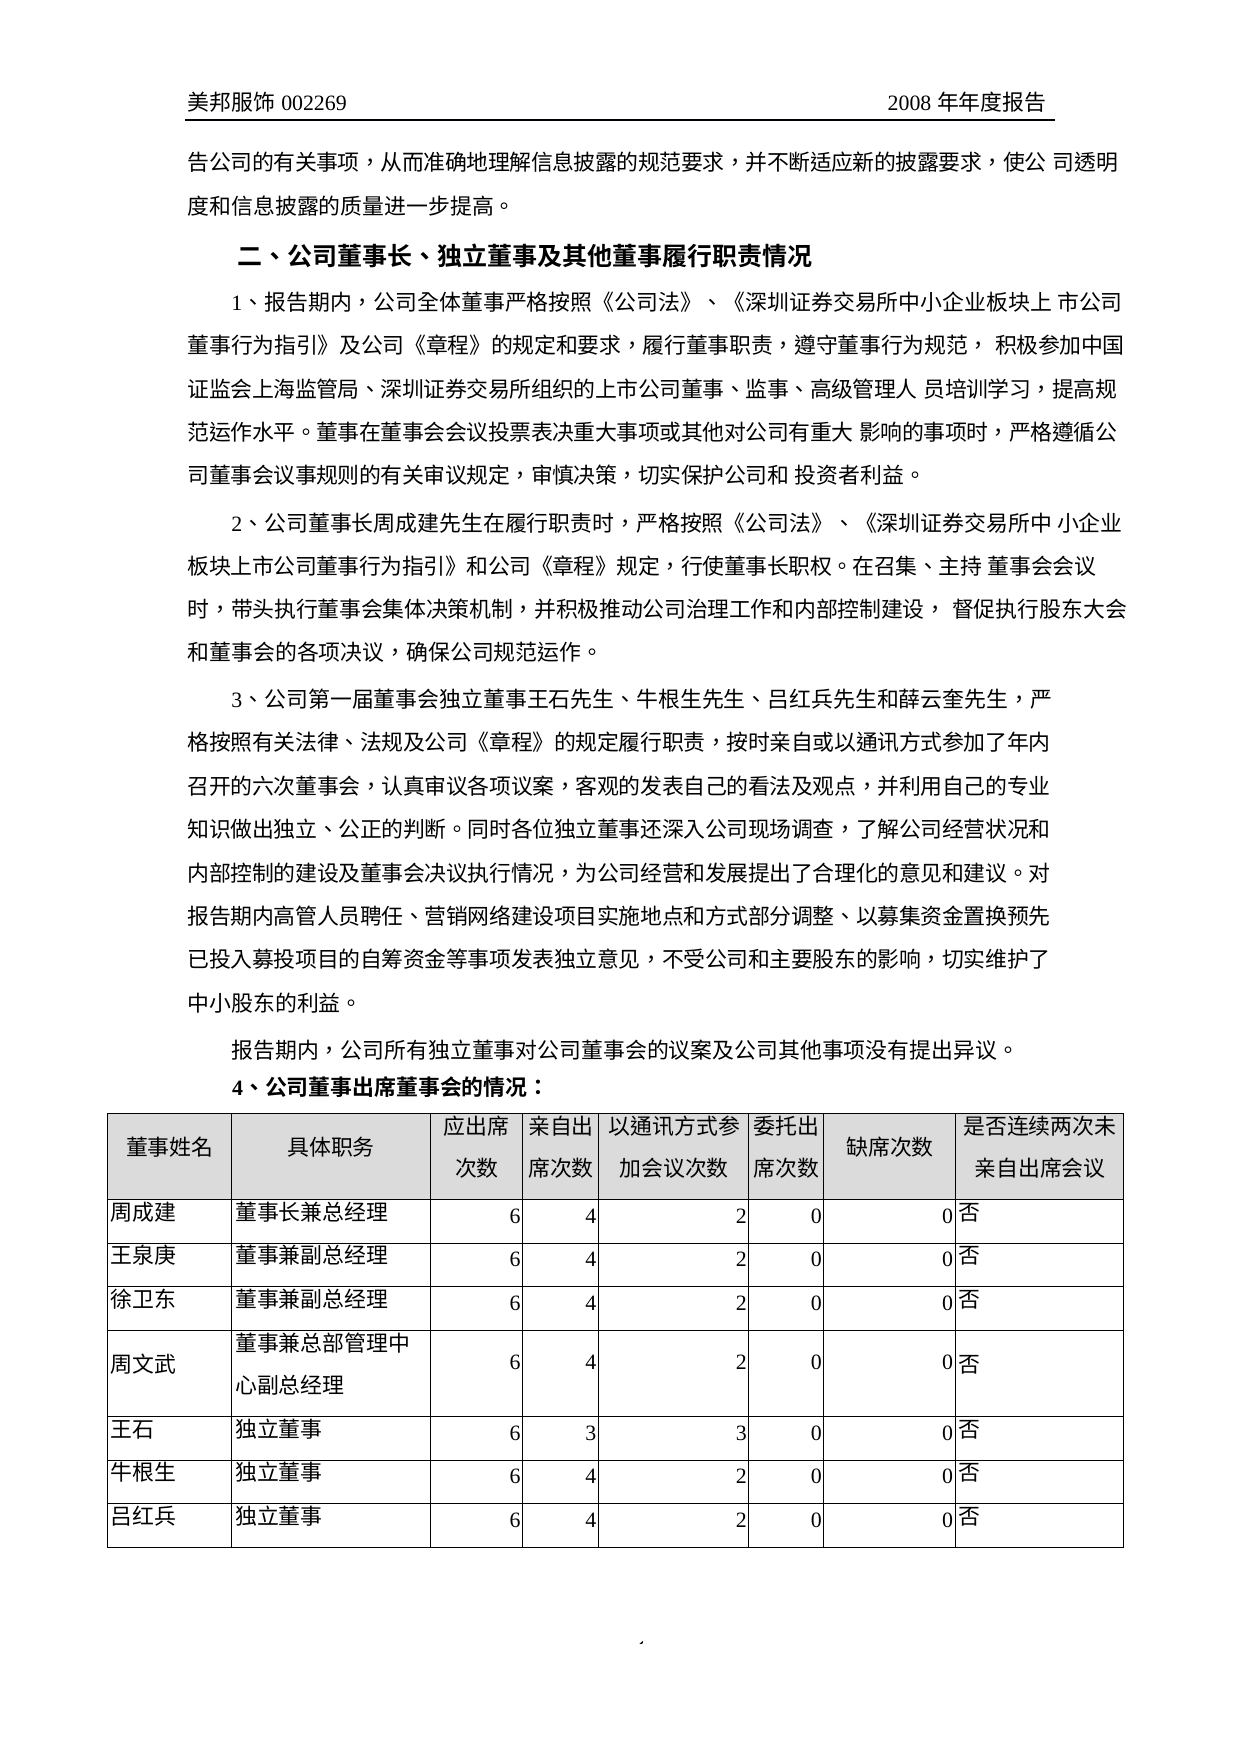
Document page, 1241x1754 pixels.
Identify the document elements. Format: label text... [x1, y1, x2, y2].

table_cell 6 [431, 1287, 522, 1330]
text 2、公司董事长周成建先生在履行职责时，严格按照《公司法》、《深圳证券交易所中 小企业板块上市公司董事行为指引》和公司《章程》规定，行使董事长职权。在召集、主持 董事会会议时，带头执行董事会集体决策机制，并积极推动公司治理工作和内部控制建设， 督促执行股东大会和董事会的各项决议，确保公司规范运作。 [187, 507, 1138, 667]
table_cell 董事长兼总经理 [232, 1200, 430, 1243]
table_cell 否 [956, 1331, 1123, 1416]
table_cell 王泉庚 [108, 1244, 231, 1286]
table_cell 2 [599, 1287, 748, 1330]
table_header 委托出 席次数 [749, 1114, 823, 1199]
table_cell 0 [749, 1417, 823, 1459]
table_cell 0 [749, 1200, 823, 1243]
table_cell 王石 [108, 1417, 231, 1459]
table_cell 6 [431, 1461, 522, 1503]
table_cell 4 [523, 1287, 598, 1330]
table_cell 周文武 [108, 1331, 231, 1416]
table_cell 董事兼副总经理 [232, 1244, 430, 1286]
table_cell 徐卫东 [108, 1287, 231, 1330]
text 告公司的有关事项，从而准确地理解信息披露的规范要求，并不断适应新的披露要求，使公 司透明度和信息披露的质量进一步提高。 [187, 147, 1138, 221]
text 1、报告期内，公司全体董事严格按照《公司法》、《深圳证券交易所中小企业板块上 市公司董事行为指引》及公司《章程》的规定和要求，履行董事职责，遵守董事行为规范， 积极参加中国证监会上海监管局、深圳证券交易所组织的上市公司董事、监事、高级管理人 员培训学习，提高规范运作水平。董事在董事会会议投票表决重大事项或其他对公司有重大 影响的事项时，严格遵循公司董事会议事规则的有关审议规定，审慎决策，切实保护公司和 投资者利益。 [187, 287, 1138, 490]
table_cell 6 [431, 1331, 522, 1416]
table_cell 否 [956, 1417, 1123, 1459]
subtitle 4、公司董事出席董事会的情况： [232, 1071, 1138, 1101]
table_header 应出席 次数 [431, 1114, 522, 1199]
table_cell 0 [749, 1504, 823, 1547]
table_cell 董事兼总部管理中 心副总经理 [232, 1331, 430, 1416]
table_cell 2 [599, 1244, 748, 1286]
table_cell 0 [824, 1461, 955, 1503]
table_cell 0 [824, 1331, 955, 1416]
table_cell 0 [824, 1417, 955, 1459]
table_cell 2 [599, 1200, 748, 1243]
table_cell 周成建 [108, 1200, 231, 1243]
table_cell 0 [824, 1504, 955, 1547]
table_cell 董事兼副总经理 [232, 1287, 430, 1330]
table_cell 0 [824, 1244, 955, 1286]
table_cell 独立董事 [232, 1504, 430, 1547]
table_cell 2 [599, 1461, 748, 1503]
table_header 缺席次数 [824, 1114, 955, 1199]
table_header 以通讯方式参 加会议次数 [599, 1114, 748, 1199]
table_cell 0 [749, 1244, 823, 1286]
table_cell 3 [523, 1417, 598, 1459]
table_cell 3 [599, 1417, 748, 1459]
table_cell 吕红兵 [108, 1504, 231, 1547]
table_header 亲自出 席次数 [523, 1114, 598, 1199]
table_cell 4 [523, 1504, 598, 1547]
table_cell 6 [431, 1200, 522, 1243]
text 二、公司董事长、独立董事及其他董事履行职责情况 [237, 235, 1138, 273]
table_cell 0 [749, 1331, 823, 1416]
table_cell 否 [956, 1244, 1123, 1286]
table_cell 否 [956, 1504, 1123, 1547]
table_cell 牛根生 [108, 1461, 231, 1503]
table_cell 0 [749, 1287, 823, 1330]
table_cell 6 [431, 1417, 522, 1459]
table_cell 否 [956, 1200, 1123, 1243]
table_cell 独立董事 [232, 1461, 430, 1503]
text 报告期内，公司所有独立董事对公司董事会的议案及公司其他事项没有提出异议。 [231, 1035, 1138, 1064]
table_cell 0 [824, 1287, 955, 1330]
table_cell 6 [431, 1244, 522, 1286]
table_cell 4 [523, 1331, 598, 1416]
table_cell 0 [824, 1200, 955, 1243]
table_cell 否 [956, 1461, 1123, 1503]
table_cell 独立董事 [232, 1417, 430, 1459]
table_cell 4 [523, 1244, 598, 1286]
table_cell 2 [599, 1331, 748, 1416]
table_header 是否连续两次未 亲自出席会议 [956, 1114, 1123, 1199]
table_cell 4 [523, 1461, 598, 1503]
table_header 董事姓名 [108, 1114, 231, 1199]
table_cell 否 [956, 1287, 1123, 1330]
table_cell 6 [431, 1504, 522, 1547]
table_cell 4 [523, 1200, 598, 1243]
table_header 具体职务 [232, 1114, 430, 1199]
table_cell 2 [599, 1504, 748, 1547]
table_cell 0 [749, 1461, 823, 1503]
text 3、公司第一届董事会独立董事王石先生、牛根生先生、吕红兵先生和薛云奎先生，严 格按照有关法律、法规及公司《章程》的规定履行职责，按时亲自或以通讯方式参加了年内 召开的六次董事会，认真审议各项议案，客观的发表自己的看法及观点，并利用自己的专业 知识做出独立、公正的判断。同时各位独立董事还深入公司现场调查，了解公司经营状况和 内部控制的建设及董事会决议执行情况，为公司经营和发展提出了合理化的意见和建议。对 报告期内高管人员聘任、营销网络建设项目实施地点和方式部分调整、以募集资金置换预先 已投入募投项目的自筹资金等事项发表独立意见，不受公司和主要股东的影响，切实维护了 中小股东的利益。 [187, 684, 1054, 1018]
